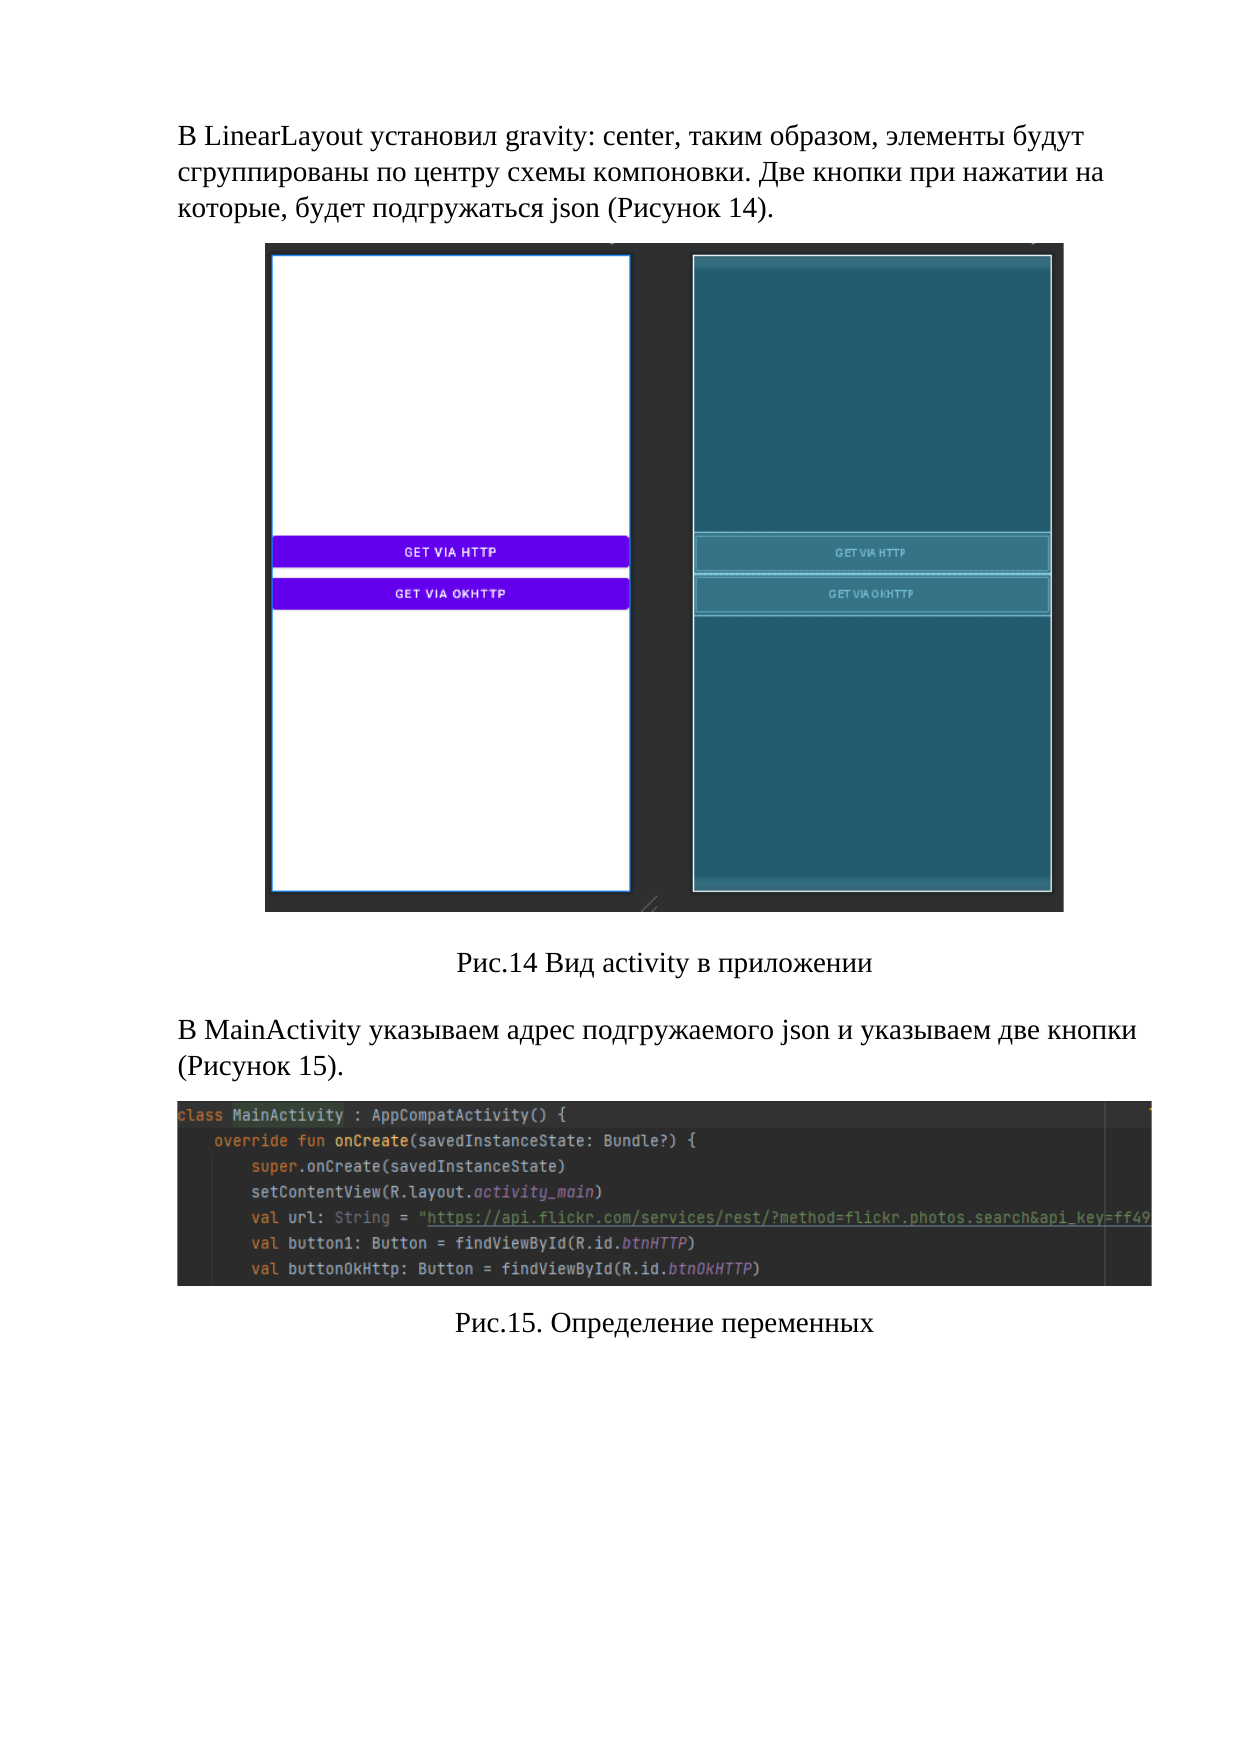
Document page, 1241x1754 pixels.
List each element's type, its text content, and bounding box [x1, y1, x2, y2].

text Рис.14 Вид activity в приложении [177, 945, 1152, 979]
text Рис.15. Определение переменных [177, 1305, 1152, 1338]
picture [177, 1101, 1152, 1286]
text В LinearLayout установил gravity: center, таким образом, элементы будут сгруппированы по центру схемы компоновки. Две кнопки при нажатии на которые, будет подгружаться json (Рисунок 14). [177, 118, 1152, 224]
text В MainActivity указываем адрес подгружаемого json и указываем две кнопки (Рисунок 15). [177, 1012, 1152, 1082]
picture [265, 243, 1064, 912]
